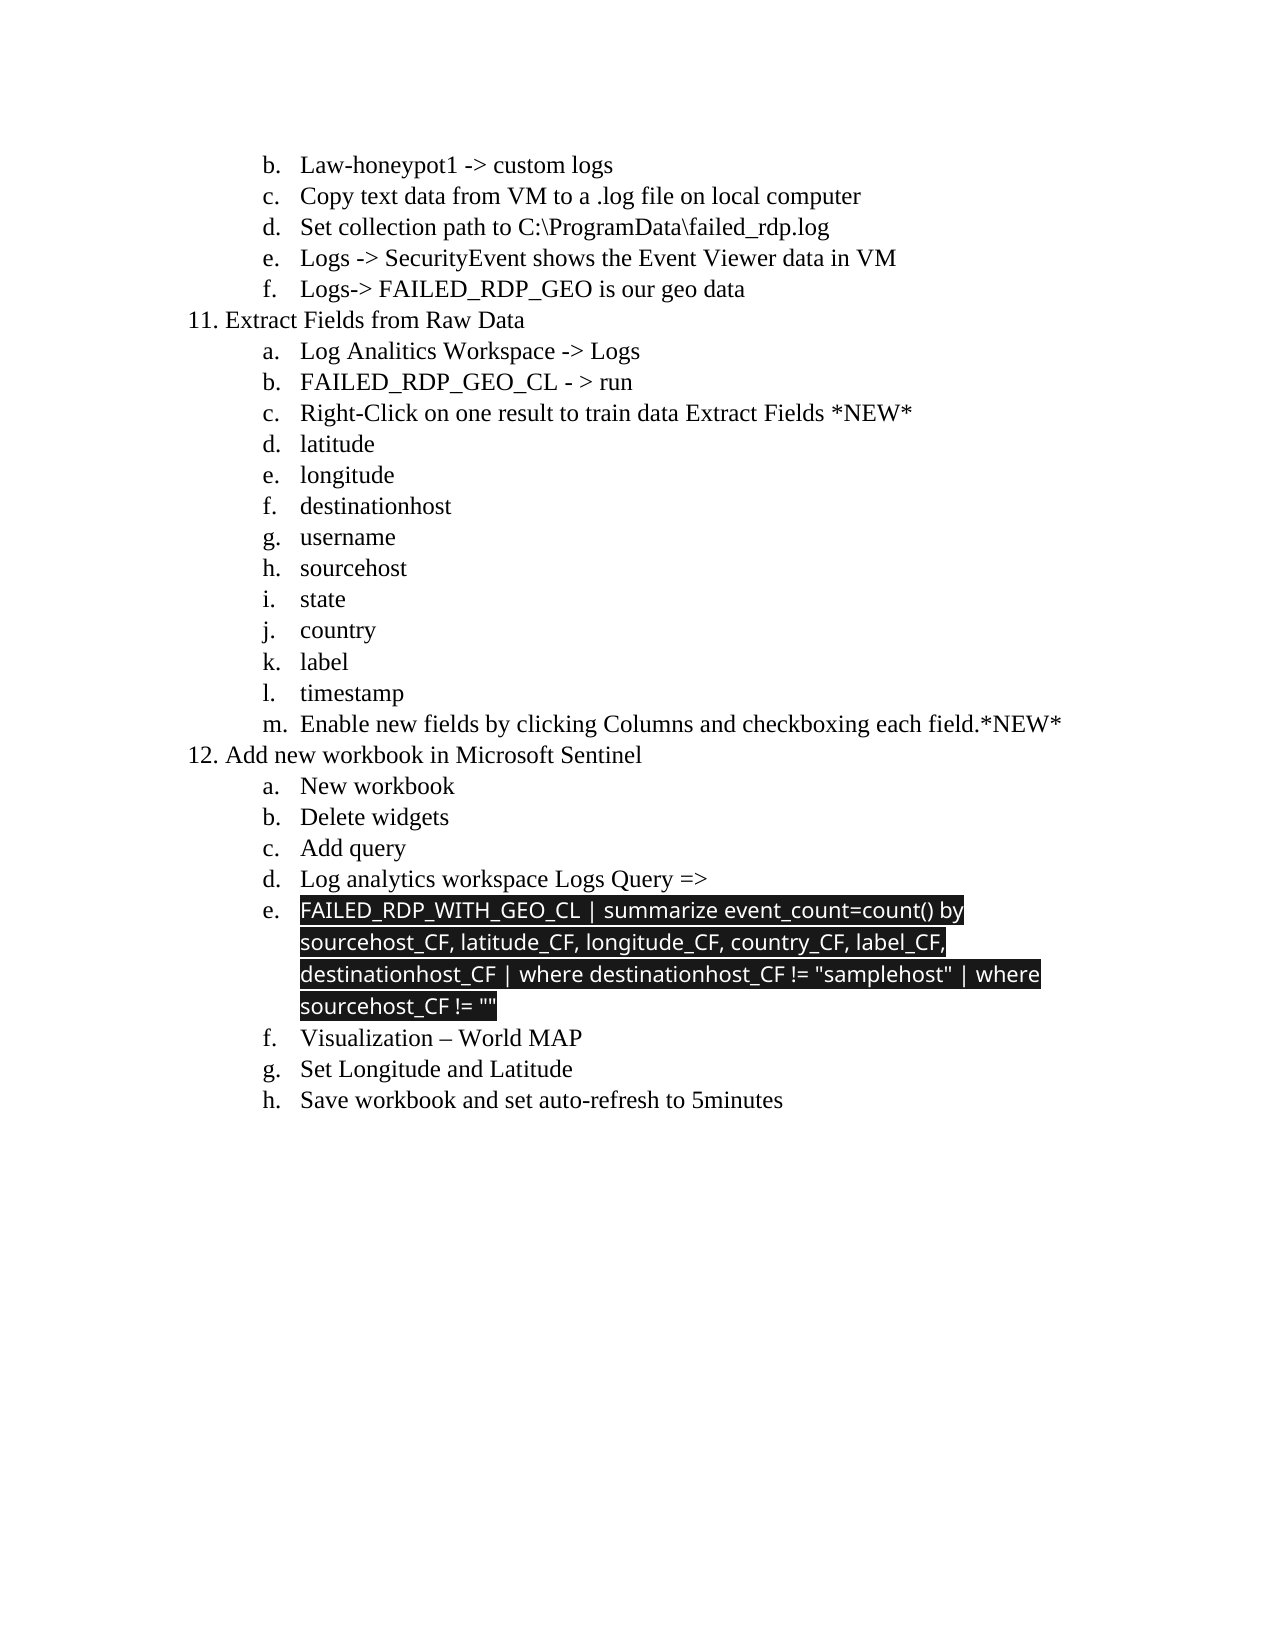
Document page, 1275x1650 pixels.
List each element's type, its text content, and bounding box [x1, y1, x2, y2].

list username [262, 522, 1125, 551]
list longitude [262, 460, 1125, 489]
list Enable new fields by clicking Columns and checkboxing each field.*NEW* [262, 709, 1125, 737]
list latitude [262, 429, 1125, 458]
list Logs -> SecurityEvent shows the Event Viewer data in VM [262, 243, 1125, 272]
list Set collection path to C:\ProgramData\failed_rdp.log [262, 212, 1125, 241]
list Set Longitude and Latitude [262, 1054, 1125, 1083]
list Add new workbook in Microsoft Sentinel [187, 740, 1125, 768]
list Save workbook and set auto-refresh to 5minutes [262, 1085, 1125, 1114]
list Law-honeypot1 -> custom logs [262, 150, 1125, 179]
list timestamp [262, 678, 1125, 706]
list Copy text data from VM to a .log file on local computer [262, 181, 1125, 210]
list Visualization – World MAP [262, 1023, 1125, 1052]
list Log Analitics Workspace -> Logs [262, 336, 1125, 365]
list FAILED_RDP_WITH_GEO_CL | summarize event_count=count() by sourcehost_CF, latitude_CF, longitude_CF, country_CF, label_CF, destinationhost_CF | where destinationhost_CF != "samplehost" | where sourcehost_CF != "" [262, 895, 1125, 1021]
list Extract Fields from Raw Data [187, 305, 1125, 334]
list sourcehost [262, 553, 1125, 582]
list FAILED_RDP_GEO_CL - > run [262, 367, 1125, 396]
list country [262, 616, 1125, 644]
list destinationhost [262, 491, 1125, 520]
list state [262, 584, 1125, 613]
list Log analytics workspace Logs Query => [262, 864, 1125, 893]
list New workbook [262, 771, 1125, 799]
list label [262, 647, 1125, 675]
list Right-Click on one result to train data Extract Fields *NEW* [262, 398, 1125, 427]
list Delete widgets [262, 802, 1125, 831]
list Logs-> FAILED_RDP_GEO is our geo data [262, 274, 1125, 303]
list Add query [262, 833, 1125, 862]
